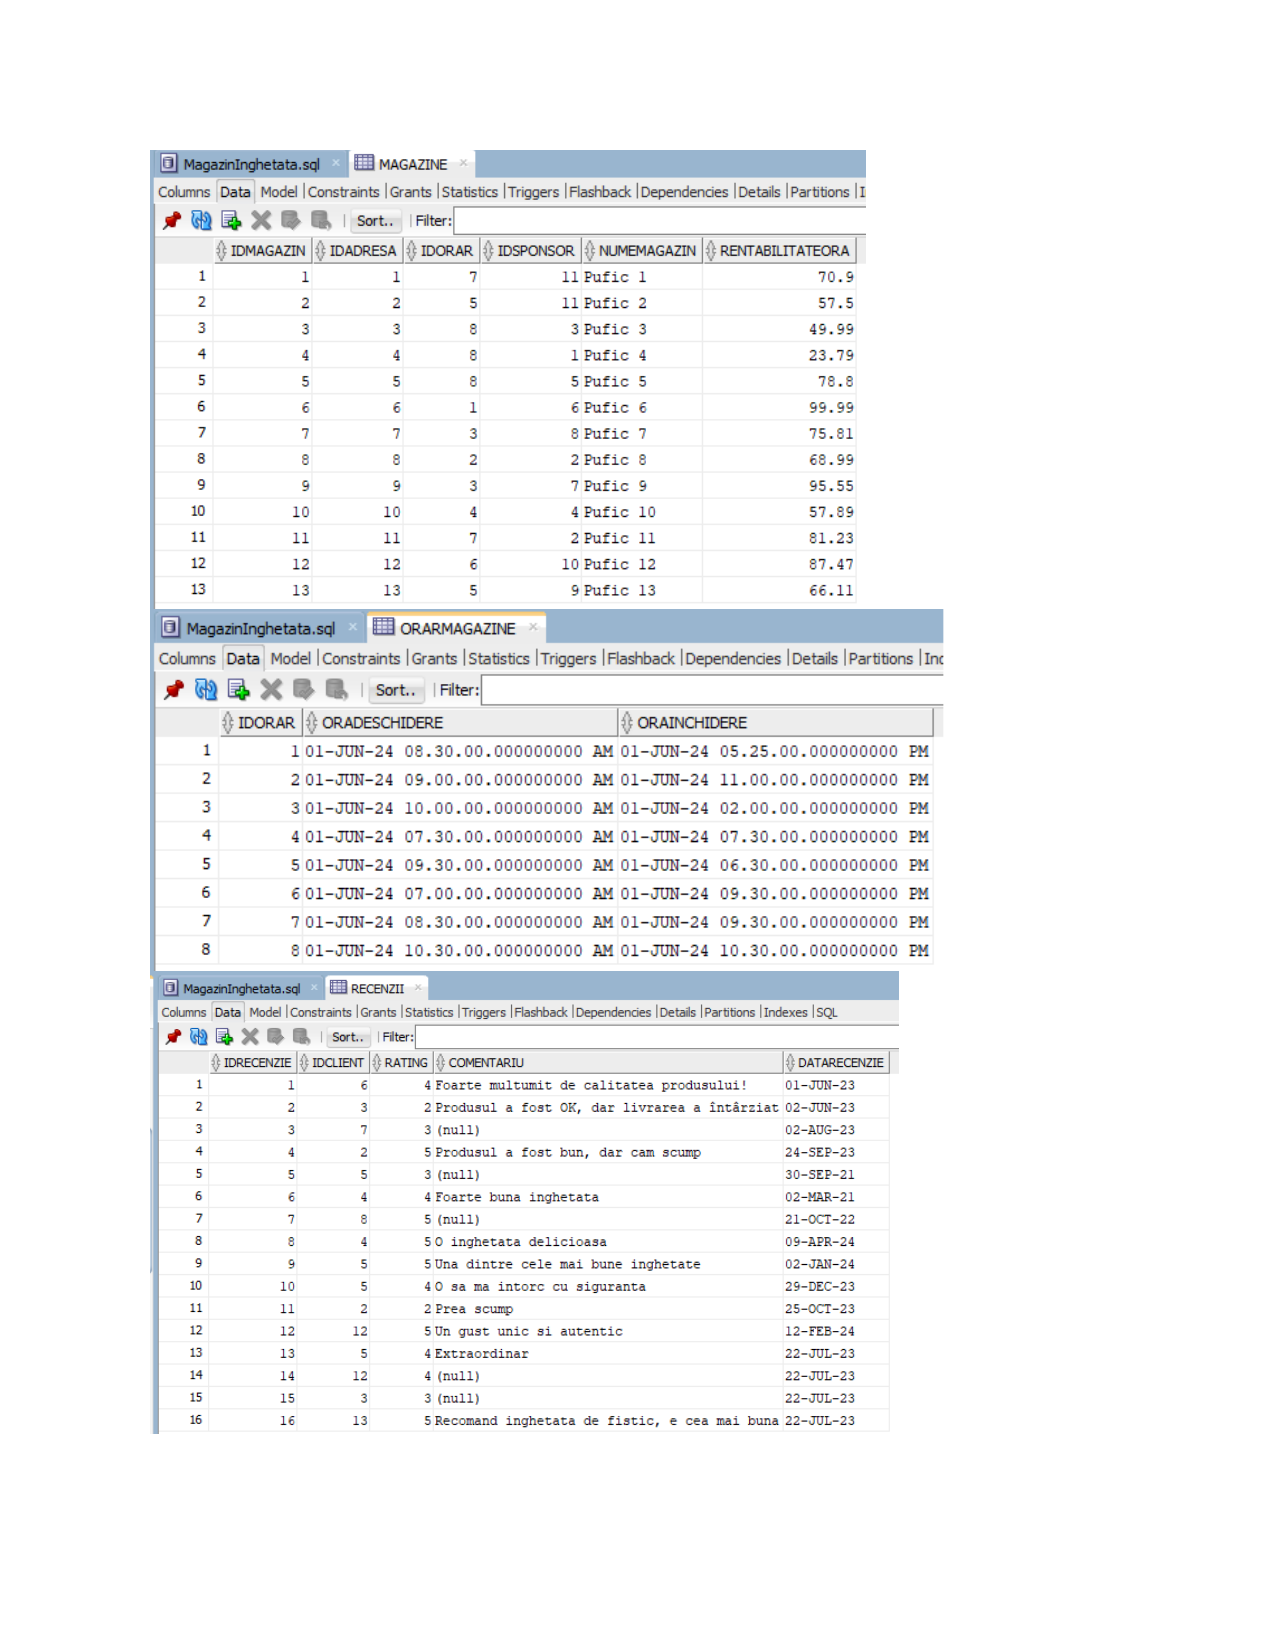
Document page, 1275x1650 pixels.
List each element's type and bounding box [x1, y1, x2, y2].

picture [150, 150, 944, 1434]
